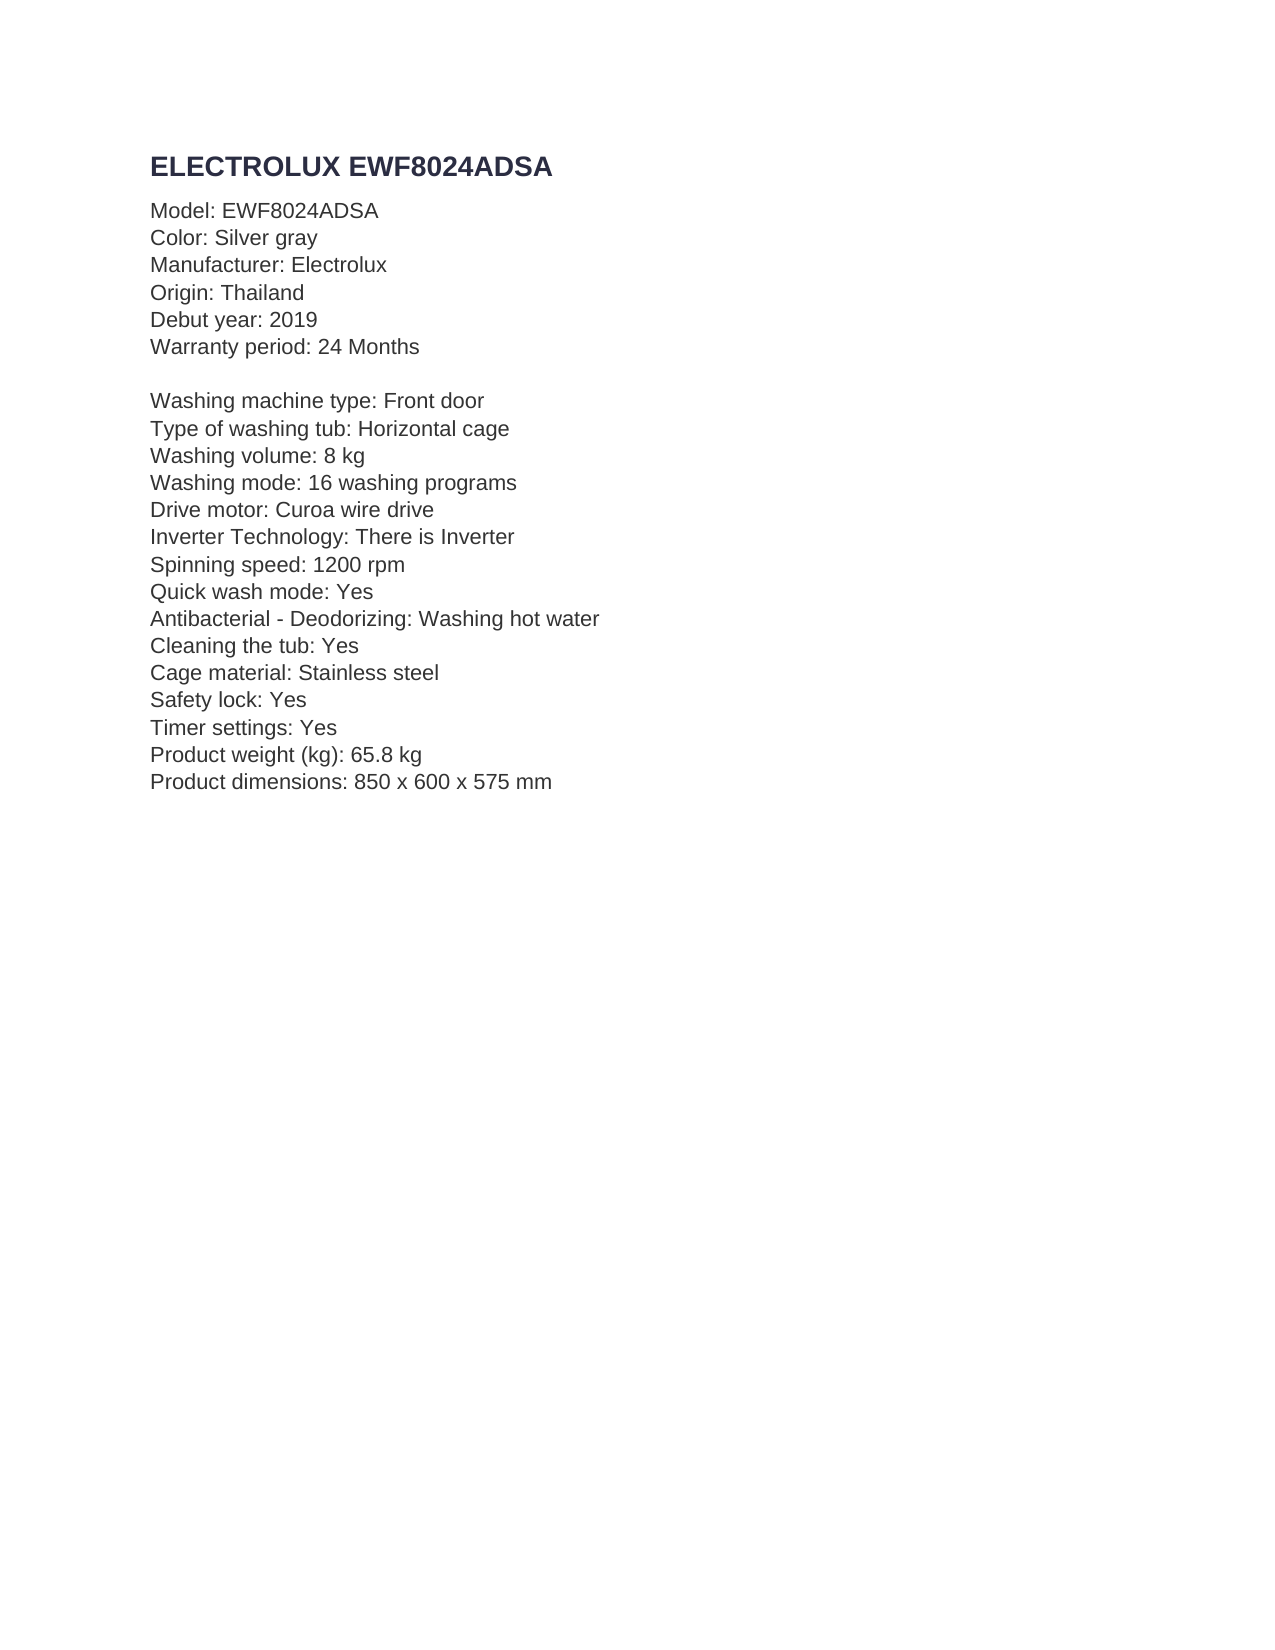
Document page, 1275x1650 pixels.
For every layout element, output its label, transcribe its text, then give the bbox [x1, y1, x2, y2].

text Model: EWF8024ADSA Color: Silver gray Manufacturer: Electrolux Origin: Thailand Debut year: 2019 Warranty period: 24 Months Washing machine type: Front door Type of washing tub: Horizontal cage Washing volume: 8 kg Washing mode: 16 washing programs Drive motor: Curoa wire drive Inverter Technology: There is Inverter Spinning speed: 1200 rpm Quick wash mode: Yes Antibacterial - Deodorizing: Washing hot water Cleaning the tub: Yes Cage material: Stainless steel Safety lock: Yes Timer settings: Yes Product weight (kg): 65.8 kg Product dimensions: 850 x 600 x 575 mm [150, 198, 1125, 794]
text ELECTROLUX EWF8024ADSA [150, 150, 1125, 182]
